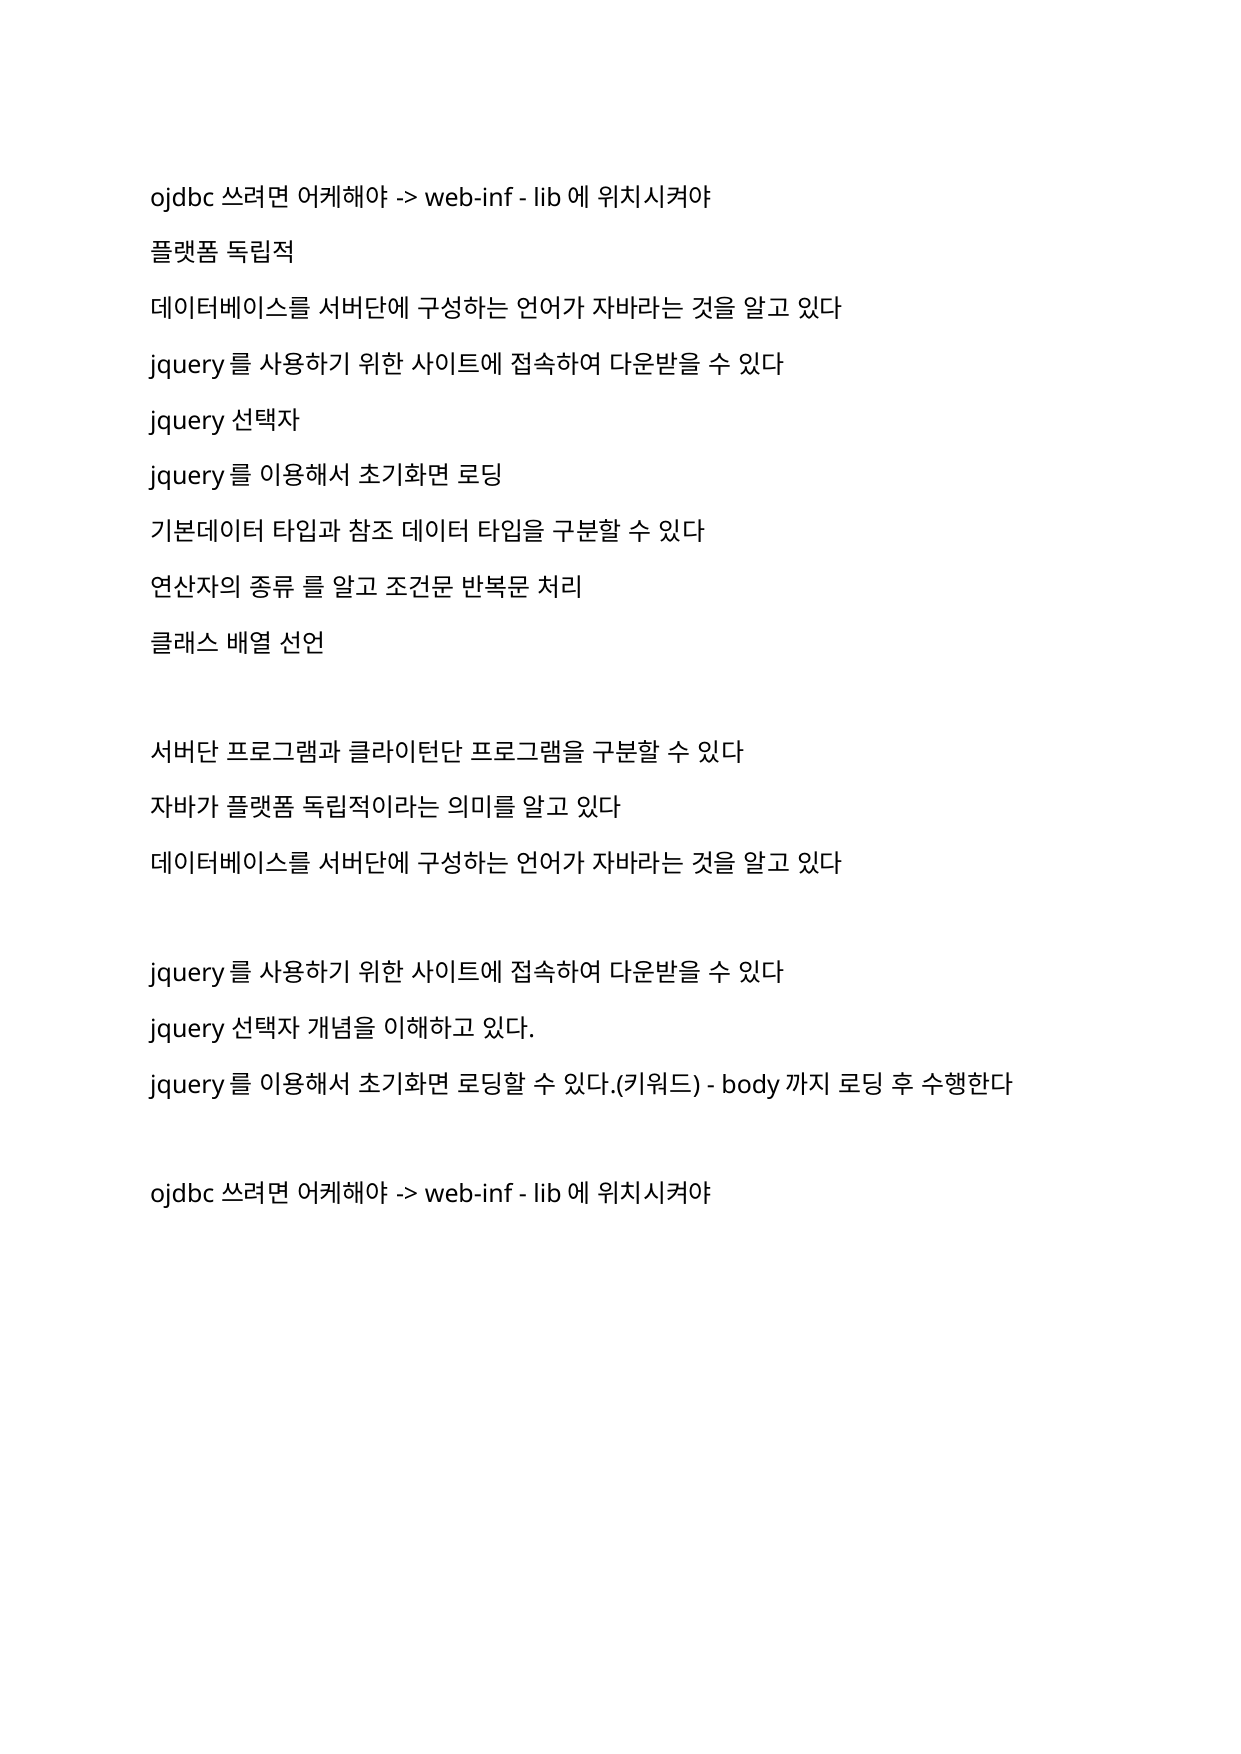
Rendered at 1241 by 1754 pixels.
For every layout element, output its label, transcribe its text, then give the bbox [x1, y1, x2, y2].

text ojdbc 쓰려면 어케해야 -> web-inf - lib에 위치시켜야 [150, 1173, 1090, 1210]
text 서버단 프로그램과 클라이턴단 프로그램을 구분할 수 있다 [150, 732, 1090, 768]
text 데이터베이스를 서버단에 구성하는 언어가 자바라는 것을 알고 있다 [150, 289, 1090, 325]
text 클래스 배열 선언 [150, 623, 1090, 659]
text jquery 선택자 [150, 400, 1090, 436]
text jquery를 이용해서 초기화면 로딩할 수 있다.(키워드) - body까지 로딩 후 수행한다 [150, 1064, 1090, 1101]
text ojdbc 쓰려면 어케해야 -> web-inf - lib에 위치시켜야 [150, 177, 1090, 213]
text 연산자의 종류 를 알고 조건문 반복문 처리 [150, 567, 1090, 603]
text jquery를 이용해서 초기화면 로딩 [150, 456, 1090, 492]
text jquery를 사용하기 위한 사이트에 접속하여 다운받을 수 있다 [150, 953, 1090, 989]
text 데이터베이스를 서버단에 구성하는 언어가 자바라는 것을 알고 있다 [150, 844, 1090, 880]
text jquery 선택자 개념을 이해하고 있다. [150, 1008, 1090, 1045]
text 기본데이터 타입과 참조 데이터 타입을 구분할 수 있다 [150, 512, 1090, 548]
text jquery를 사용하기 위한 사이트에 접속하여 다운받을 수 있다 [150, 344, 1090, 381]
text 자바가 플랫폼 독립적이라는 의미를 알고 있다 [150, 788, 1090, 824]
text 플랫폼 독립적 [150, 233, 1090, 269]
